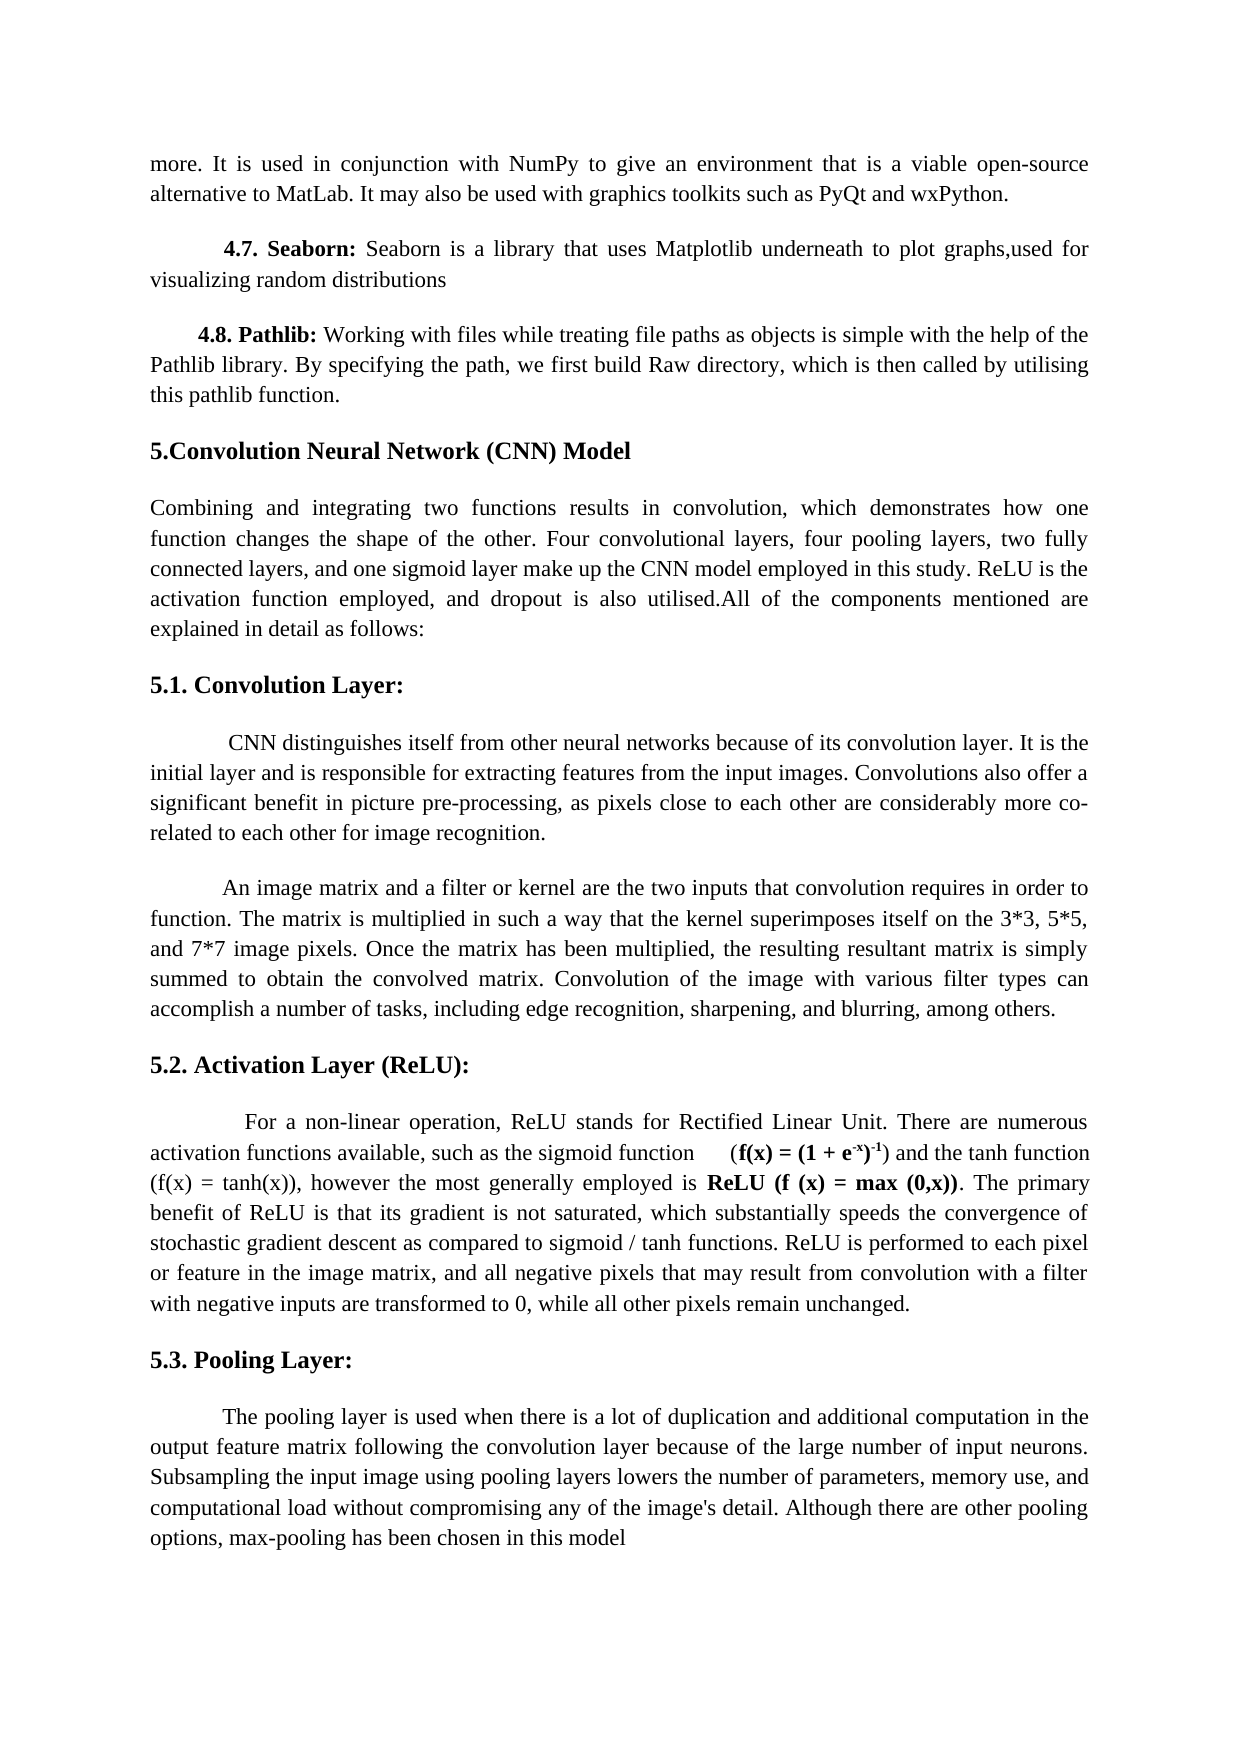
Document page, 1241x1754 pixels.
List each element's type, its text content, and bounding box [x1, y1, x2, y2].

text Combining and integrating two functions results in convolution, which demonstrates how one function changes the shape of the other. Four convolutional layers, four pooling layers, two fully connected layers, and one sigmoid layer make up the CNN model employed in this study. ReLU is the activation function employed, and dropout is also utilised.All of the components mentioned are explained in detail as follows: [150, 494, 1090, 642]
text An image matrix and a filter or kernel are the two inputs that convolution requires in order to function. The matrix is multiplied in such a way that the kernel superimposes itself on the 3*3, 5*5, and 7*7 image pixels. Once the matrix has been multiplied, the resulting resultant matrix is simply summed to obtain the convolved matrix. Convolution of the image with various filter types can accomplish a number of tasks, including edge recognition, sharpening, and blurring, among others. [150, 874, 1090, 1022]
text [150, 150, 1090, 207]
text 5.1. Convolution Layer: [150, 671, 1090, 699]
text For a non-linear operation, ReLU stands for Rectified Linear Unit. There are numerous activation functions available, such as the sigmoid function (f(x) = (1 + e-x)-1) and the tanh function (f(x) = tanh(x)), however the most generally employed is ReLU (f (x) = max (0,x)). The primary benefit of ReLU is that its gradient is not saturated, which substantially speeds the convergence of stochastic gradient descent as compared to sigmoid / tanh functions. ReLU is performed to each pixel or feature in the image matrix, and all negative pixels that may result from convolution with a filter with negative inputs are transformed to 0, while all other pixels remain unchanged. [150, 1108, 1090, 1316]
text 5.3. Pooling Layer: [150, 1345, 1090, 1374]
text 4.8. Pathlib: Working with files while treating file paths as objects is simple with the help of the Pathlib library. By specifying the path, we first build Raw directory, which is then called by utilising this pathlib function. [150, 321, 1090, 408]
text 5.Convolution Neural Network (CNN) Model [150, 436, 1090, 465]
text 4.7. Seaborn: Seaborn is a library that uses Matplotlib underneath to plot graphs,used for visualizing random distributions [150, 235, 1090, 292]
text The pooling layer is used when there is a lot of duplication and additional computation in the output feature matrix following the convolution layer because of the large number of input neurons. Subsampling the input image using pooling layers lowers the number of parameters, memory use, and computational load without compromising any of the image's detail. Although there are other pooling options, max-pooling has been chosen in this model [150, 1403, 1090, 1550]
text CNN distinguishes itself from other neural networks because of its convolution layer. It is the initial layer and is responsible for extracting features from the input images. Convolutions also offer a significant benefit in picture pre-processing, as pixels close to each other are considerably more co-related to each other for image recognition. [150, 728, 1090, 846]
text 5.2. Activation Layer (ReLU): [150, 1050, 1090, 1079]
